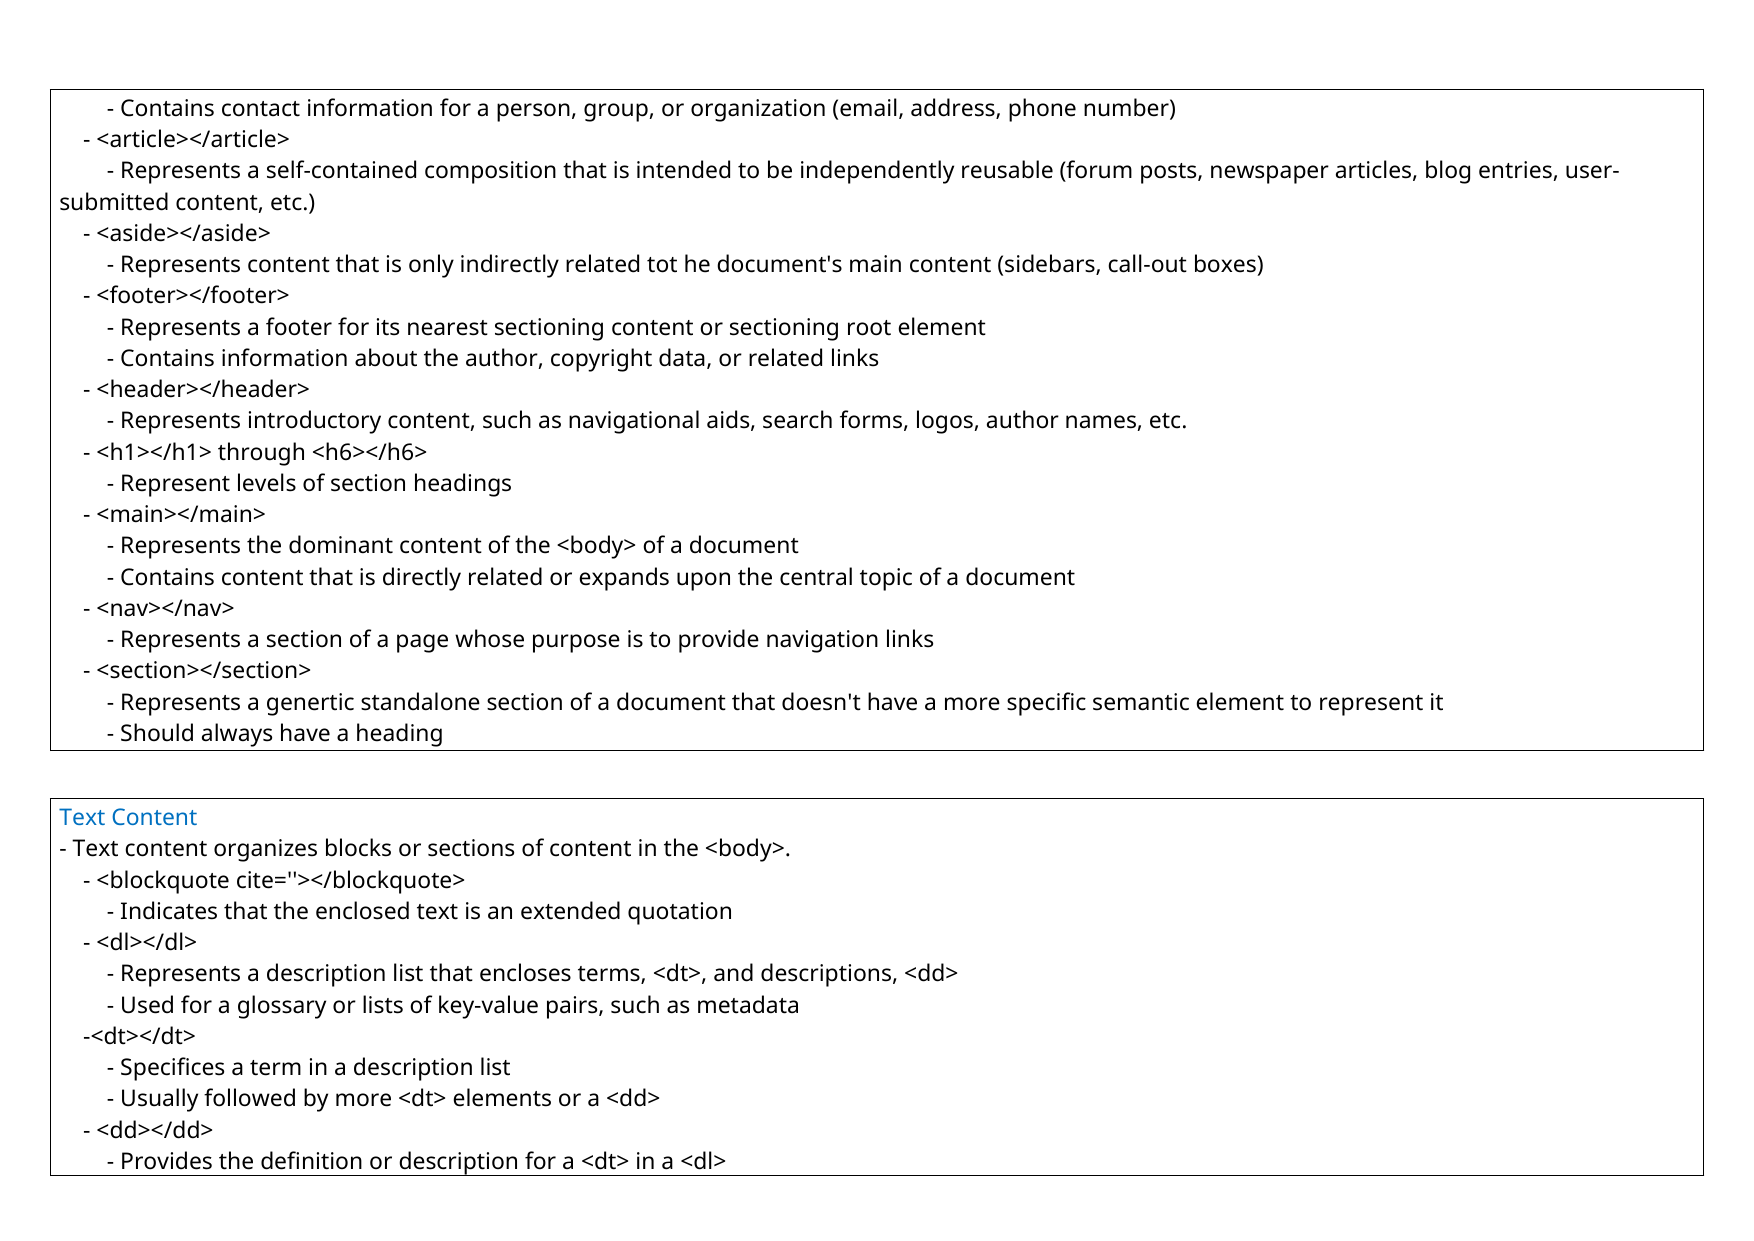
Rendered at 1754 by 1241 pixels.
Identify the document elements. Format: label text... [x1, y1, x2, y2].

text - <header></header> [59, 373, 1695, 404]
text - Used for a glossary or lists of key-value pairs, such as metadata [59, 989, 1695, 1020]
text - Represents content that is only indirectly related tot he document's main content (sidebars, call-out boxes) [59, 248, 1695, 279]
text Text Content [51, 799, 1703, 832]
text - <nav></nav> [59, 592, 1695, 623]
text - Represents a footer for its nearest sectioning content or sectioning root element [59, 311, 1695, 342]
text - Usually followed by more <dt> elements or a <dd> [59, 1082, 1695, 1114]
text - Represent levels of section headings [59, 467, 1695, 498]
text - Represents the dominant content of the <body> of a document [59, 529, 1695, 561]
text - <footer></footer> [59, 279, 1695, 311]
text - Represents a description list that encloses terms, <dt>, and descriptions, <dd> [59, 957, 1695, 989]
text - Contains content that is directly related or expands upon the central topic of a document [59, 561, 1695, 592]
text - <main></main> [59, 498, 1695, 529]
text - Represents introductory content, such as navigational aids, search forms, logos, author names, etc. [59, 404, 1695, 436]
text - Text content organizes blocks or sections of content in the <body>. [59, 832, 1695, 864]
text - <article></article> [59, 123, 1695, 154]
text - Contains contact information for a person, group, or organization (email, address, phone number) [51, 90, 1703, 123]
text - Represents a self-contained composition that is intended to be independently reusable (forum posts, newspaper articles, blog entries, user-submitted content, etc.) [59, 154, 1695, 217]
text - <section></section> [59, 654, 1695, 686]
text - <dd></dd> [59, 1114, 1695, 1145]
text - <h1></h1> through <h6></h6> [59, 436, 1695, 467]
text - Provides the definition or description for a <dt> in a <dl> [59, 1145, 1695, 1175]
text - <dl></dl> [59, 926, 1695, 957]
text - <aside></aside> [59, 217, 1695, 248]
text - Represents a genertic standalone section of a document that doesn't have a more specific semantic element to represent it [59, 686, 1695, 714]
text - <blockquote cite=''></blockquote> [59, 864, 1695, 895]
text - Contains information about the author, copyright data, or related links [59, 342, 1695, 373]
text -<dt></dt> [59, 1020, 1695, 1051]
text - Should always have a heading [51, 714, 1703, 750]
text - Specifices a term in a description list [59, 1051, 1695, 1082]
text - Indicates that the enclosed text is an extended quotation [59, 895, 1695, 926]
text - Represents a section of a page whose purpose is to provide navigation links [59, 623, 1695, 654]
